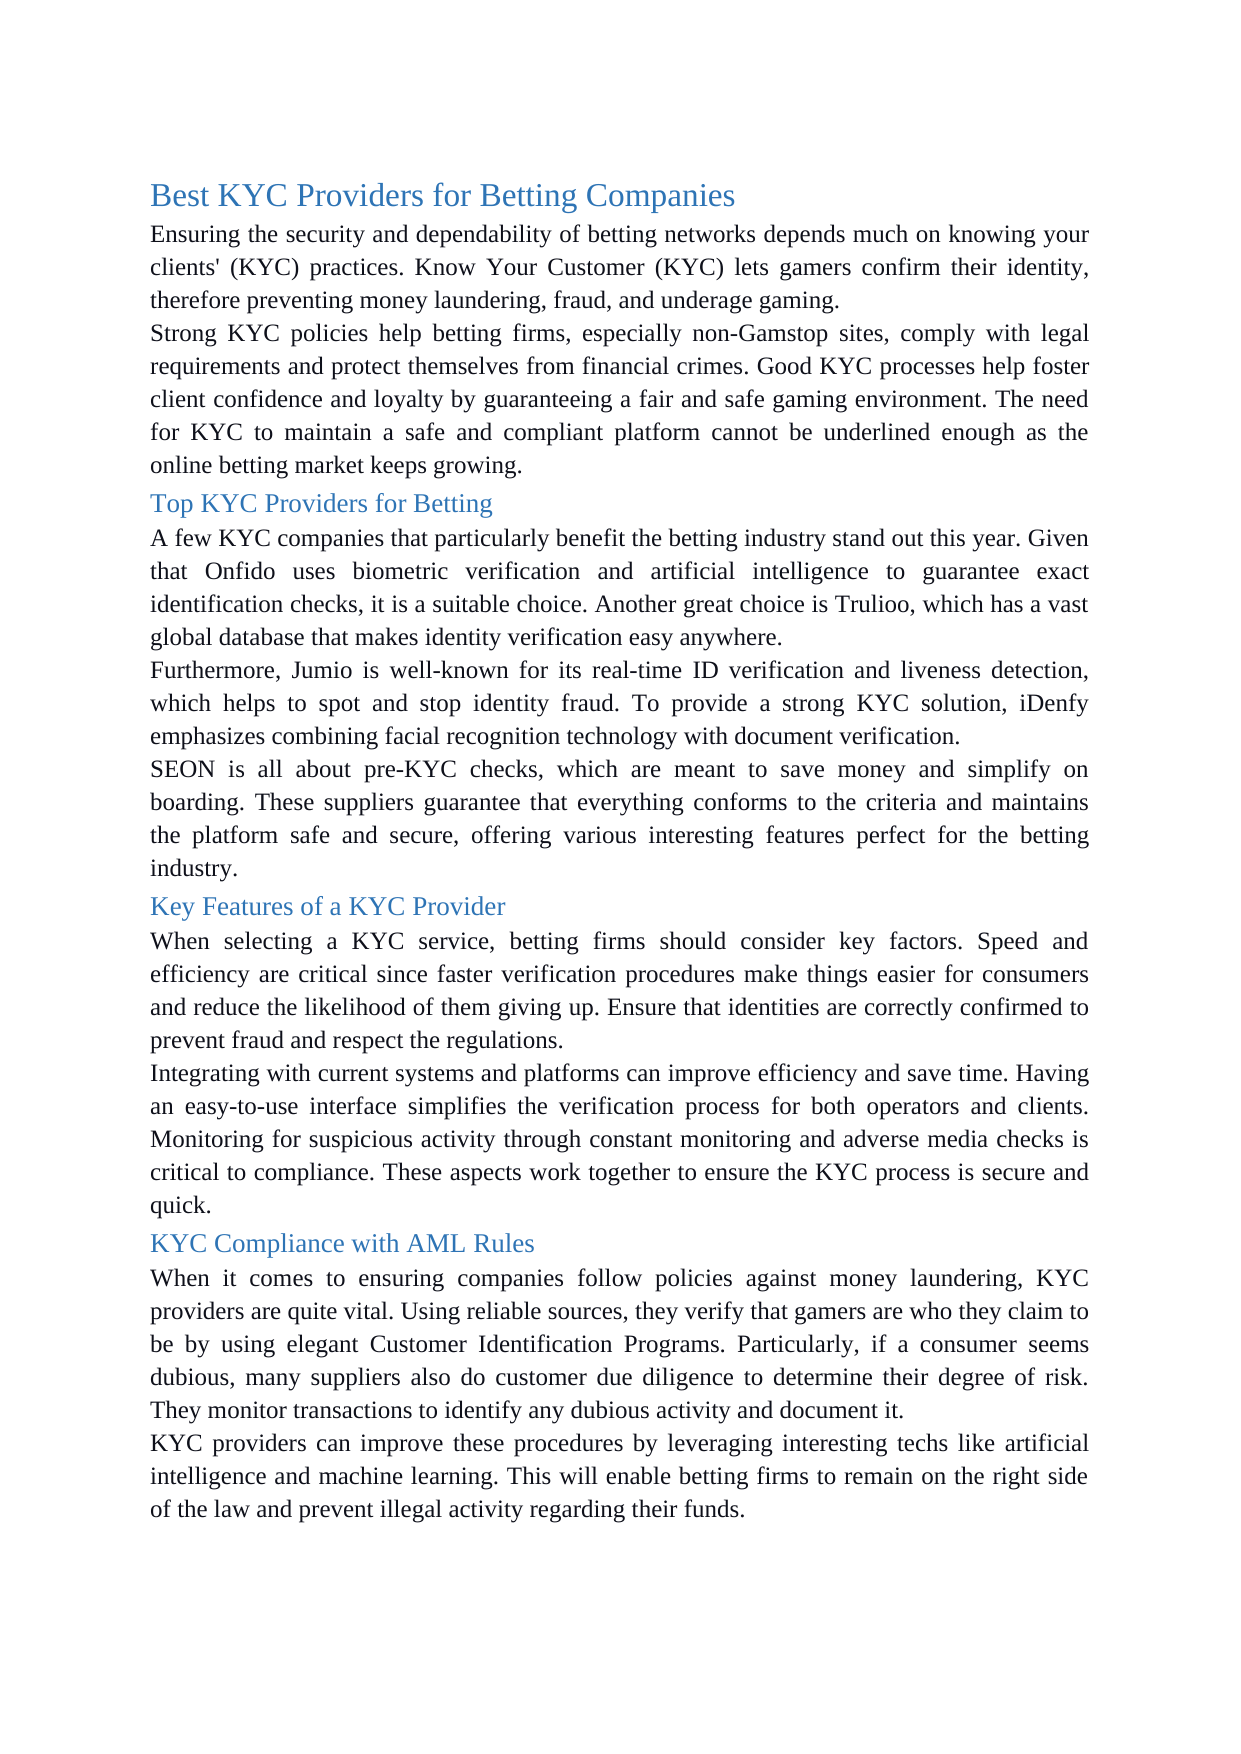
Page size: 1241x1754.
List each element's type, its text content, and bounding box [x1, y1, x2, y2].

text A few KYC companies that particularly benefit the betting industry stand out this year. Given that Onfido uses biometric verification and artificial intelligence to guarantee exact identification checks, it is a suitable choice. Another great choice is Trulioo, which has a vast global database that makes identity verification easy anywhere. [150, 523, 1090, 651]
text When it comes to ensuring companies follow policies against money laundering, KYC providers are quite vital. Using reliable sources, they verify that gamers are who they claim to be by using elegant Customer Identification Programs. Particularly, if a consumer seems dubious, many suppliers also do customer due diligence to determine their degree of risk. They monitor transactions to identify any dubious activity and document it. [150, 1263, 1090, 1424]
text When selecting a KYC service, betting firms should consider key factors. Speed and efficiency are critical since faster verification procedures make things easier for consumers and reduce the likelihood of them giving up. Ensure that identities are correctly confirmed to prevent fraud and respect the regulations. [150, 926, 1090, 1054]
text Furthermore, Jumio is well-known for its real-time ID verification and liveness detection, which helps to spot and stop identity fraud. To provide a strong KYC solution, iDenfy emphasizes combining facial recognition technology with document verification. [150, 655, 1090, 750]
text Integrating with current systems and platforms can improve efficiency and save time. Having an easy-to-use interface simplifies the verification process for both operators and clients. Monitoring for suspicious activity through constant monitoring and adverse media checks is critical to compliance. These aspects work together to ensure the KYC process is secure and quick. [150, 1058, 1090, 1219]
text SEON is all about pre-KYC checks, which are meant to save money and simplify on boarding. These suppliers guarantee that everything conforms to the criteria and maintains the platform safe and secure, offering various interesting features perfect for the betting industry. [150, 754, 1090, 882]
text Strong KYC policies help betting firms, especially non-Gamstop sites, comply with legal requirements and protect themselves from financial crimes. Good KYC processes help foster client confidence and loyalty by guaranteeing a fair and safe gaming environment. The need for KYC to maintain a safe and compliant platform cannot be underlined enough as the online betting market keeps growing. [150, 318, 1090, 479]
subtitle KYC Compliance with AML Rules [150, 1228, 1090, 1259]
text KYC providers can improve these procedures by leveraging interesting techs like artificial intelligence and machine learning. This will enable betting firms to remain on the right side of the law and prevent illegal activity regarding their funds. [150, 1428, 1090, 1523]
subtitle Key Features of a KYC Provider [150, 891, 1090, 922]
text Ensuring the security and dependability of betting networks depends much on knowing your clients' (KYC) practices. Know Your Customer (KYC) lets gamers confirm their identity, therefore preventing money laundering, fraud, and underage gaming. [150, 219, 1090, 314]
subtitle Best KYC Providers for Betting Companies [150, 175, 1090, 213]
subtitle Top KYC Providers for Betting [150, 487, 1090, 518]
